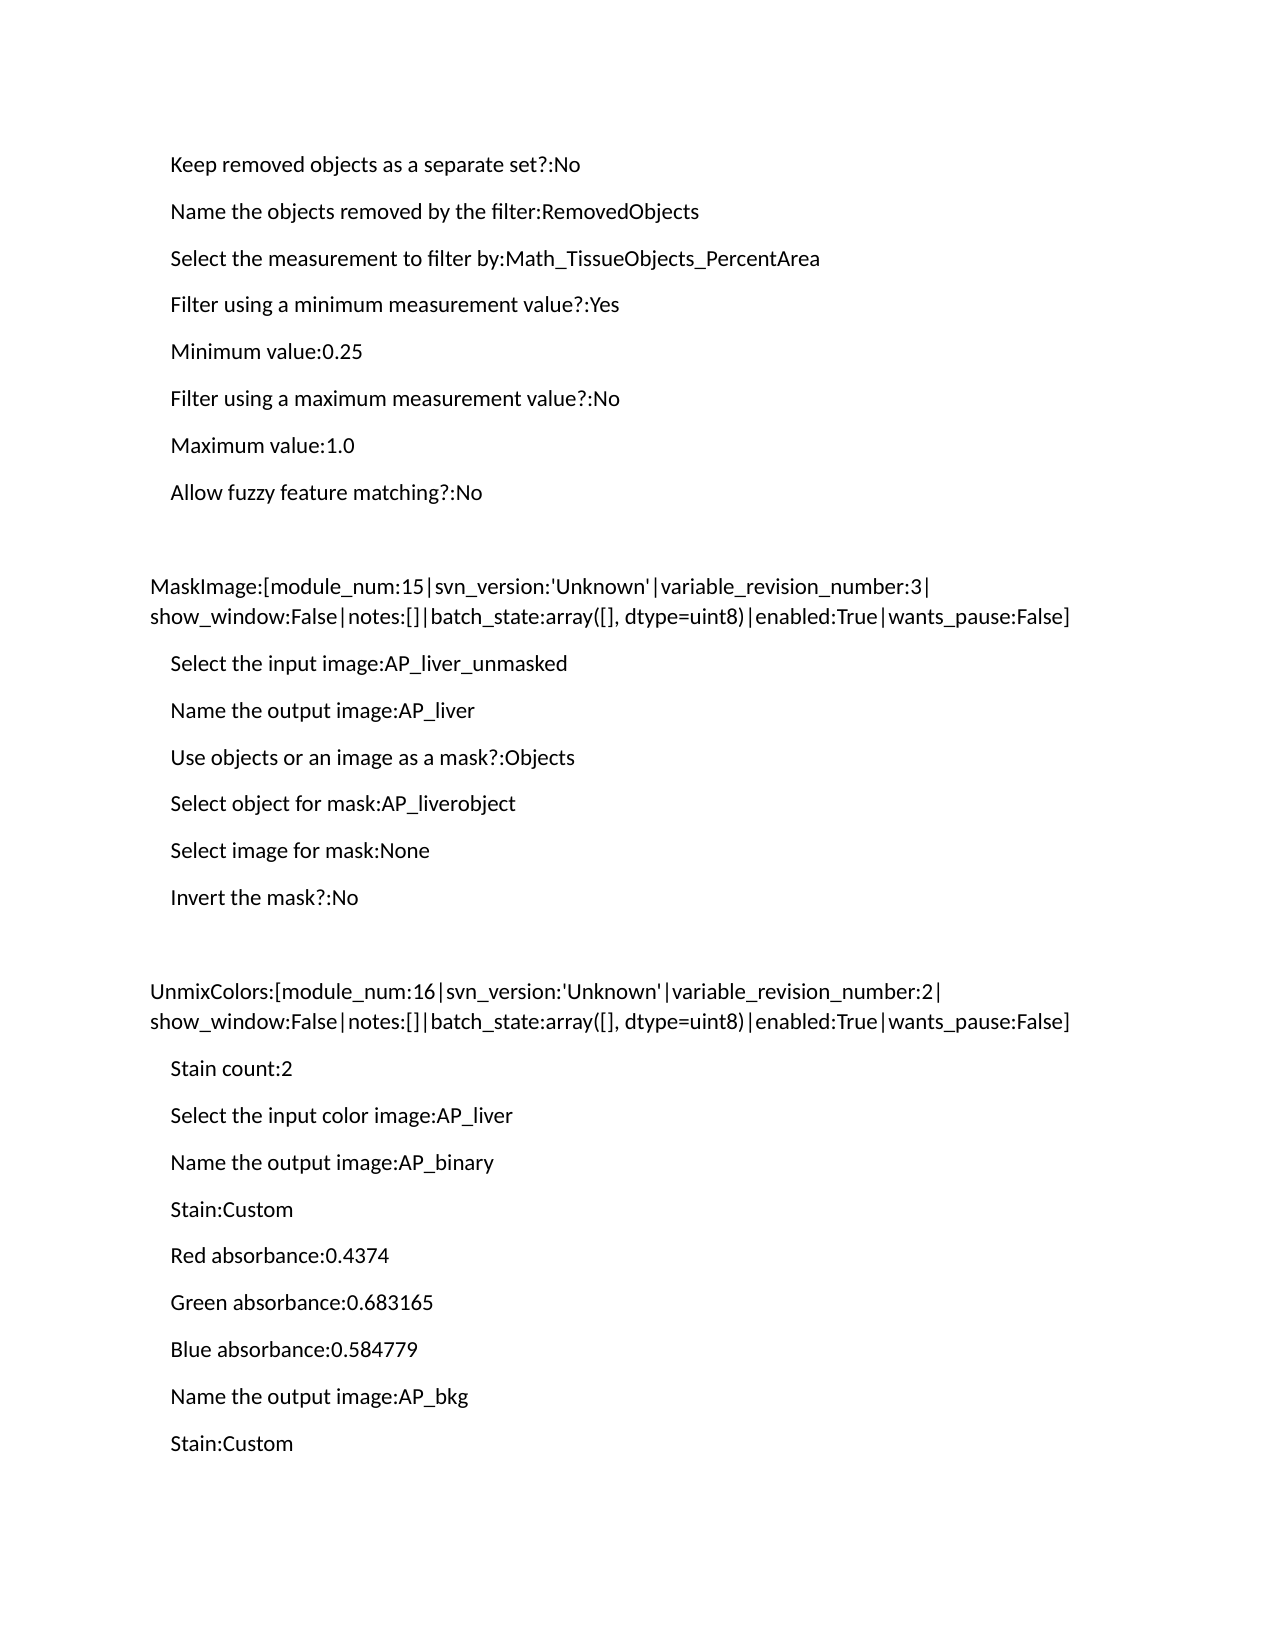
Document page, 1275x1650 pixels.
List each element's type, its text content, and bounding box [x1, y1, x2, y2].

text Stain count:2 [150, 1054, 1125, 1082]
text MaskImage:[module_num:15|svn_version:'Unknown'|variable_revision_number:3|show_window:False|notes:[]|batch_state:array([], dtype=uint8)|enabled:True|wants_pause:False] [150, 572, 1125, 630]
text UnmixColors:[module_num:16|svn_version:'Unknown'|variable_revision_number:2|show_window:False|notes:[]|batch_state:array([], dtype=uint8)|enabled:True|wants_pause:False] [150, 977, 1125, 1035]
text Select the measurement to filter by:Math_TissueObjects_PercentArea [150, 244, 1125, 272]
text Name the output image:AP_liver [150, 696, 1125, 724]
text Invert the mask?:No [150, 883, 1125, 911]
text Keep removed objects as a separate set?:No [150, 150, 1125, 178]
text Select object for mask:AP_liverobject [150, 789, 1125, 818]
text Select the input color image:AP_liver [150, 1101, 1125, 1129]
text Name the output image:AP_binary [150, 1148, 1125, 1176]
text Stain:Custom [150, 1195, 1125, 1223]
text Filter using a maximum measurement value?:No [150, 384, 1125, 412]
text Allow fuzzy feature matching?:No [150, 478, 1125, 506]
text Green absorbance:0.683165 [150, 1288, 1125, 1317]
text Select image for mask:None [150, 836, 1125, 864]
text Minimum value:0.25 [150, 337, 1125, 366]
text Maximum value:1.0 [150, 431, 1125, 459]
text Blue absorbance:0.584779 [150, 1335, 1125, 1363]
text Name the objects removed by the filter:RemovedObjects [150, 197, 1125, 225]
text Red absorbance:0.4374 [150, 1242, 1125, 1270]
text Use objects or an image as a mask?:Objects [150, 743, 1125, 771]
text Stain:Custom [150, 1429, 1125, 1457]
text Select the input image:AP_liver_unmasked [150, 649, 1125, 677]
text Filter using a minimum measurement value?:Yes [150, 291, 1125, 319]
text Name the output image:AP_bkg [150, 1382, 1125, 1410]
